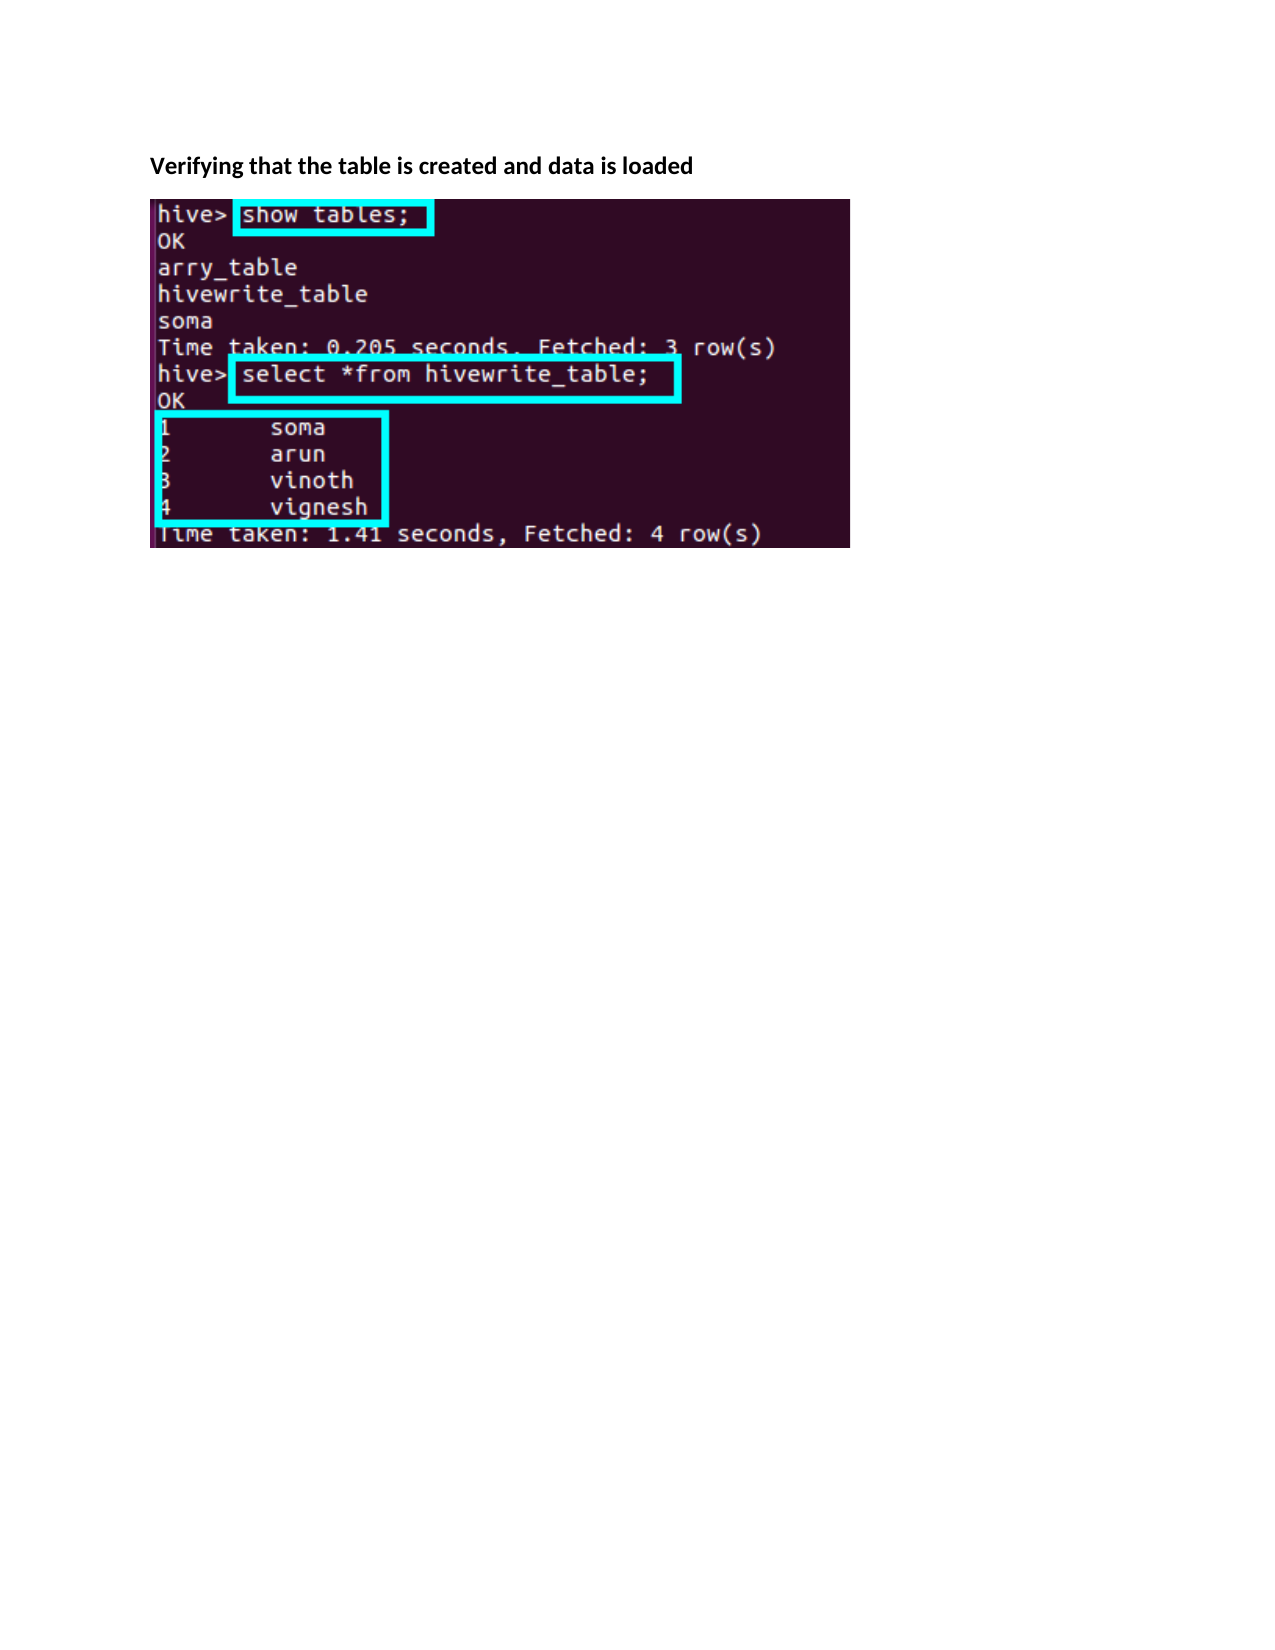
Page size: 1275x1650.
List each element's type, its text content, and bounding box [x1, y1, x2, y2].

picture [150, 199, 851, 548]
text Verifying that the table is created and data is loaded [150, 150, 1125, 181]
